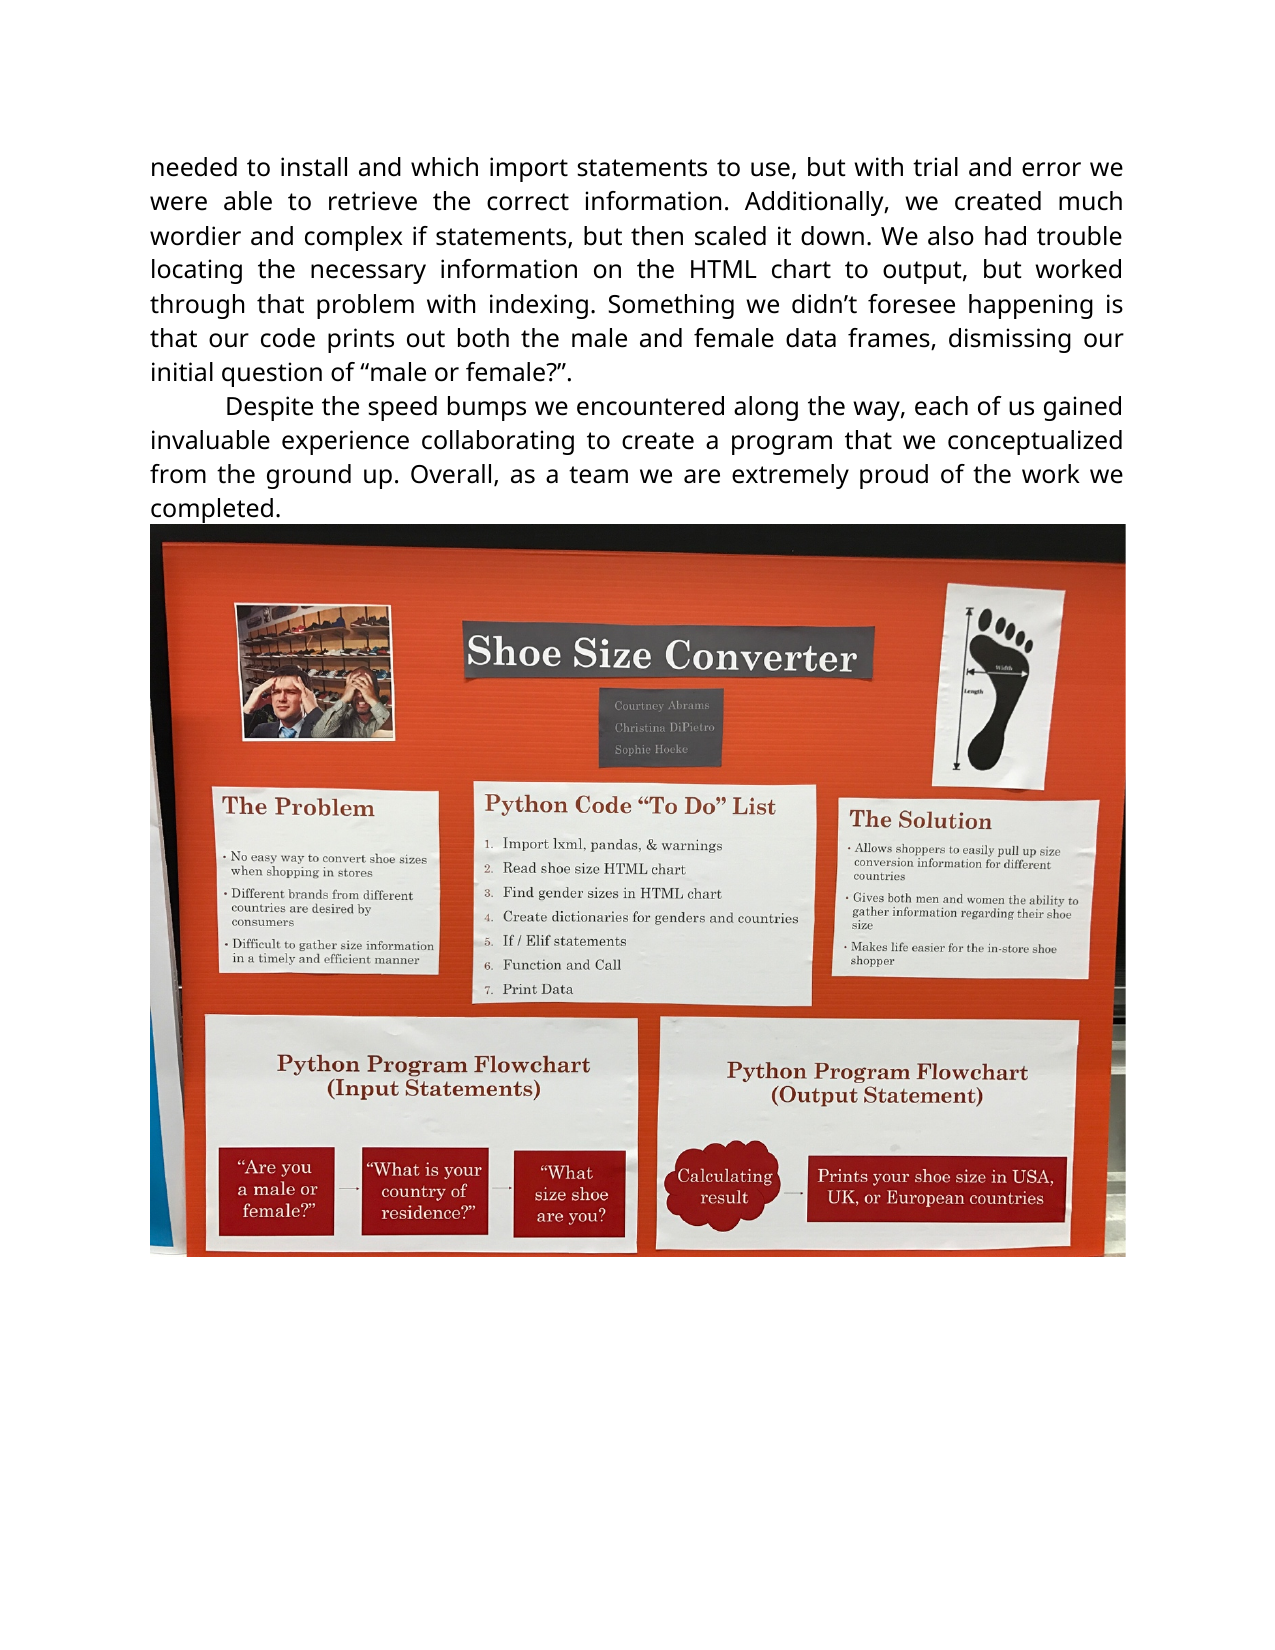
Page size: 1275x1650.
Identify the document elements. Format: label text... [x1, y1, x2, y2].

text Despite the speed bumps we encountered along the way, each of us gained invaluable experience collaborating to create a program that we conceptualized from the ground up. Overall, as a team we are extremely proud of the work we completed. [150, 388, 1125, 524]
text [150, 150, 1125, 388]
picture [150, 524, 1126, 1257]
